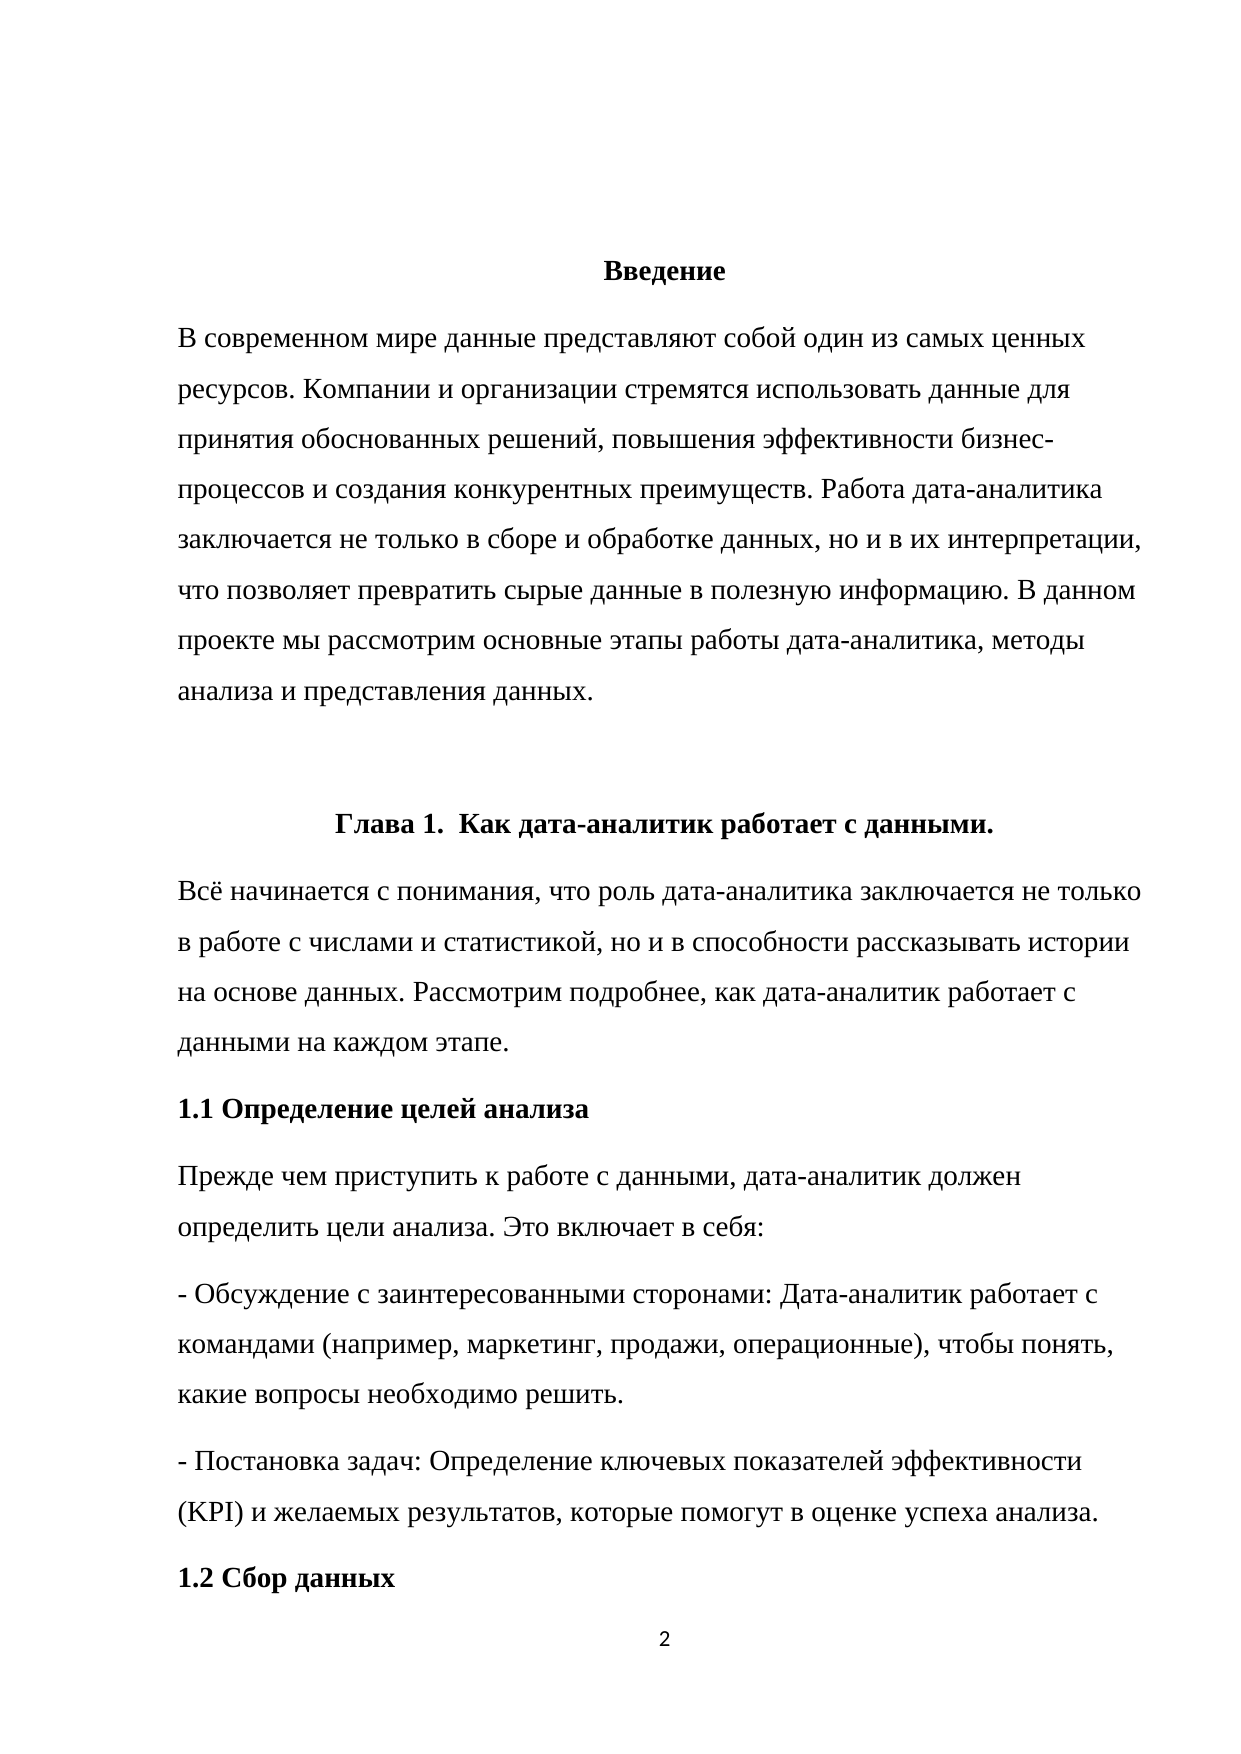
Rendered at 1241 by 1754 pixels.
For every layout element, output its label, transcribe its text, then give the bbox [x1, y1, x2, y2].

text 1.2 Сбор данных [177, 1561, 1152, 1594]
text - Обсуждение с заинтересованными сторонами: Дата-аналитик работает с командами (например, маркетинг, продажи, операционные), чтобы понять, какие вопросы необходимо решить. [177, 1276, 1152, 1410]
text - Постановка задач: Определение ключевых показателей эффективности (KPI) и желаемых результатов, которые помогут в оценке успеха анализа. [177, 1443, 1152, 1527]
text Глава 1. Как дата-аналитик работает с данными. [177, 807, 1152, 840]
text Всё начинается с понимания, что роль дата-аналитика заключается не только в работе с числами и статистикой, но и в способности рассказывать истории на основе данных. Рассмотрим подробнее, как дата-аналитик работает с данными на каждом этапе. [177, 873, 1152, 1058]
text В современном мире данные представляют собой один из самых ценных ресурсов. Компании и организации стремятся использовать данные для принятия обоснованных решений, повышения эффективности бизнес-процессов и создания конкурентных преимуществ. Работа дата-аналитика заключается не только в сборе и обработке данных, но и в их интерпретации, что позволяет превратить сырые данные в полезную информацию. В данном проекте мы рассмотрим основные этапы работы дата-аналитика, методы анализа и представления данных. [177, 320, 1152, 706]
text Прежде чем приступить к работе с данными, дата-аналитик должен определить цели анализа. Это включает в себя: [177, 1158, 1152, 1242]
list Определение целей анализа [177, 1091, 1152, 1125]
text Введение [177, 253, 1152, 287]
